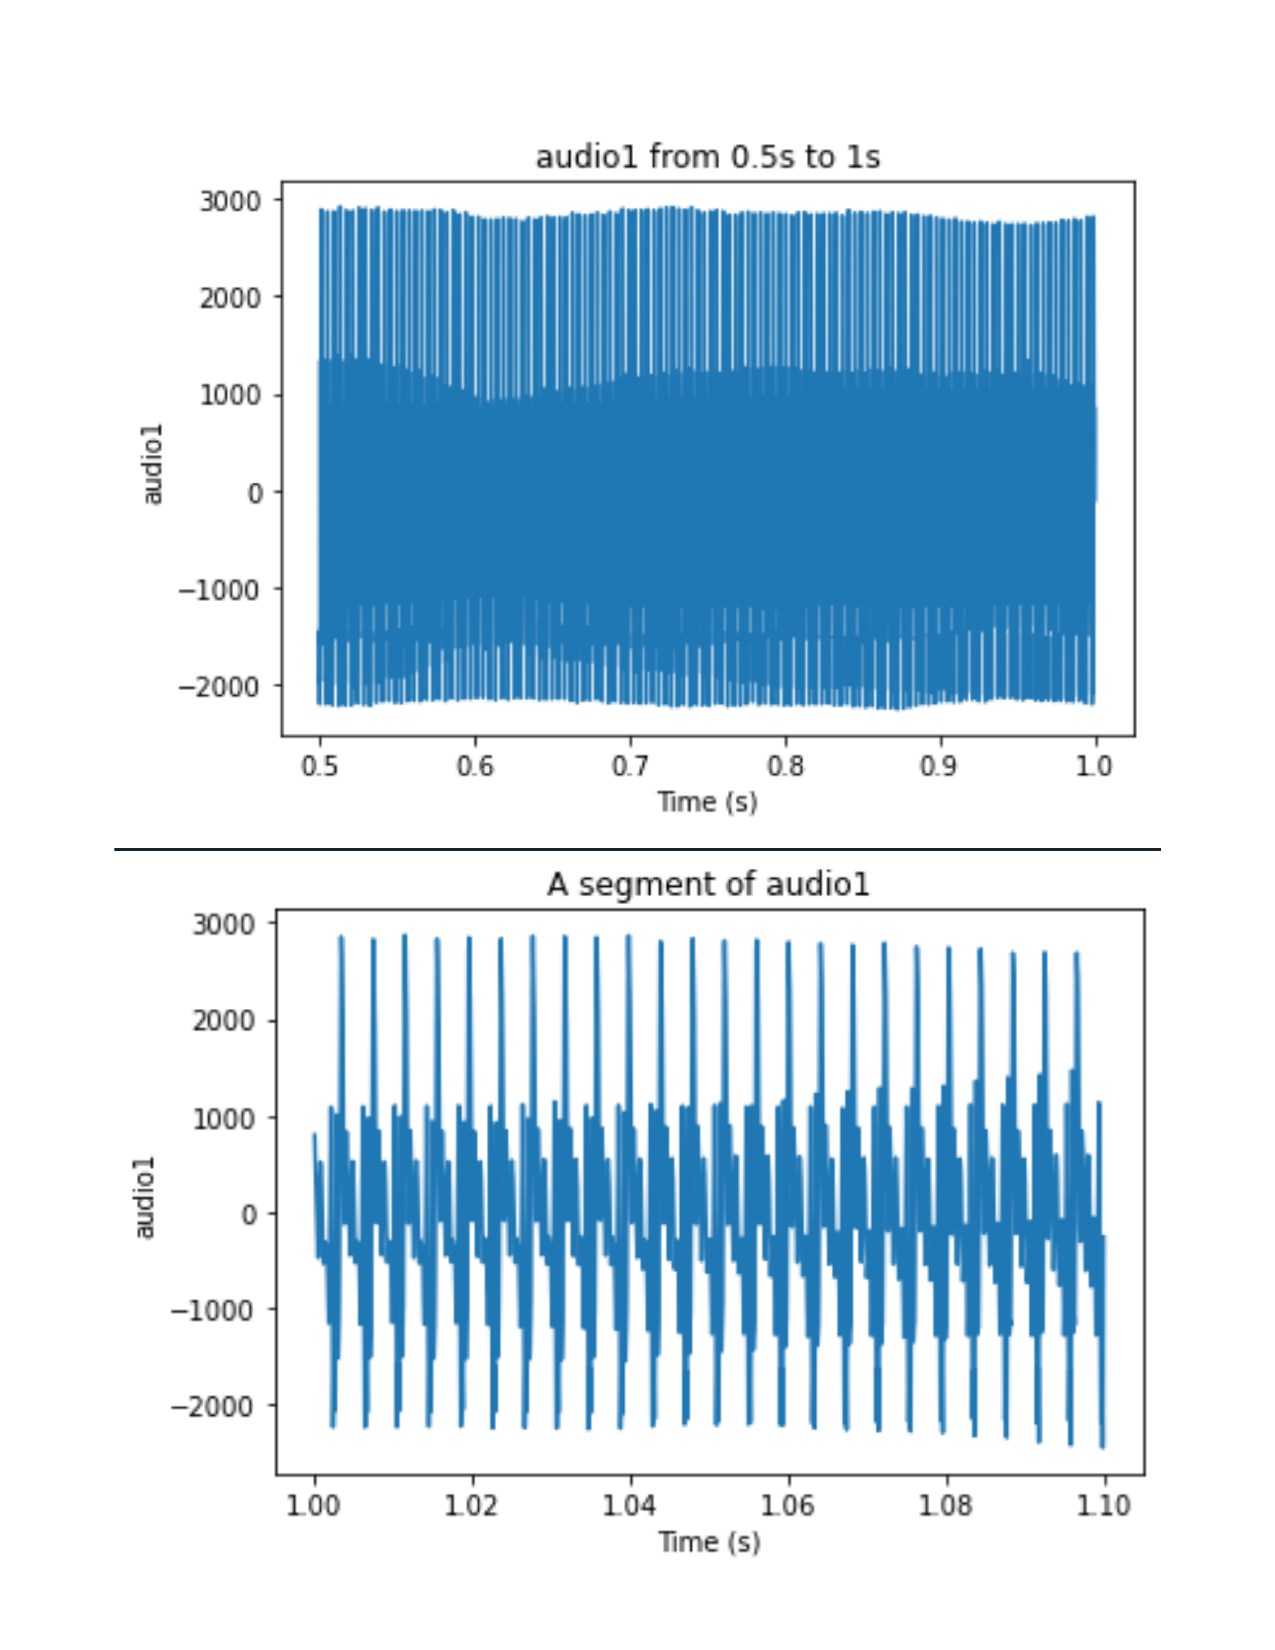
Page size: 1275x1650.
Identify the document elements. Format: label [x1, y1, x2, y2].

picture [124, 127, 1151, 830]
picture [114, 848, 1161, 1570]
